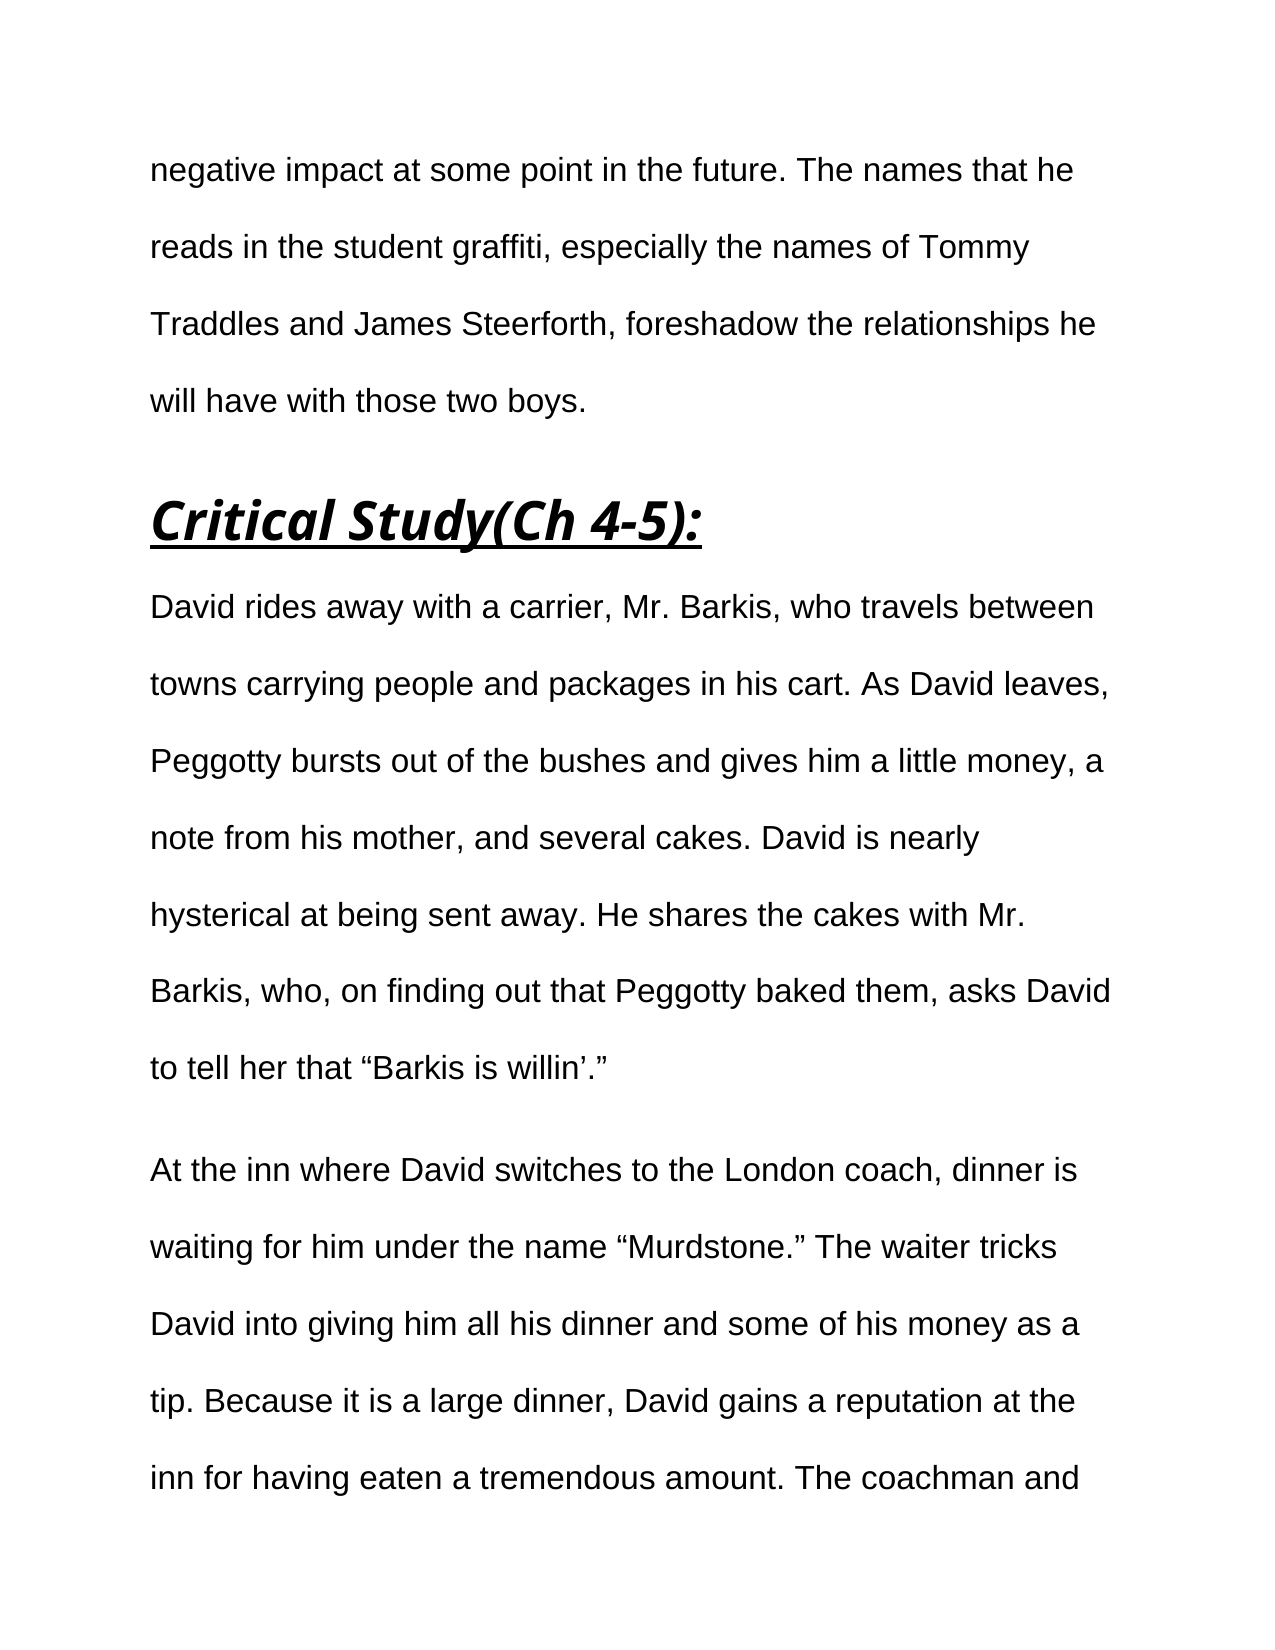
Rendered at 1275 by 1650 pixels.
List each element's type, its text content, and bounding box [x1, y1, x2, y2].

text David rides away with a carrier, Mr. Barkis, who travels between towns carrying people and packages in his cart. As David leaves, Peggotty bursts out of the bushes and gives him a little money, a note from his mother, and several cakes. David is nearly hysterical at being sent away. He shares the cakes with Mr. Barkis, who, on finding out that Peggotty baked them, asks David to tell her that “Barkis is willin’.” [150, 587, 1125, 1087]
text Critical Study(Ch 4-5): [150, 482, 1125, 556]
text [150, 1150, 1125, 1496]
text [150, 150, 1125, 419]
